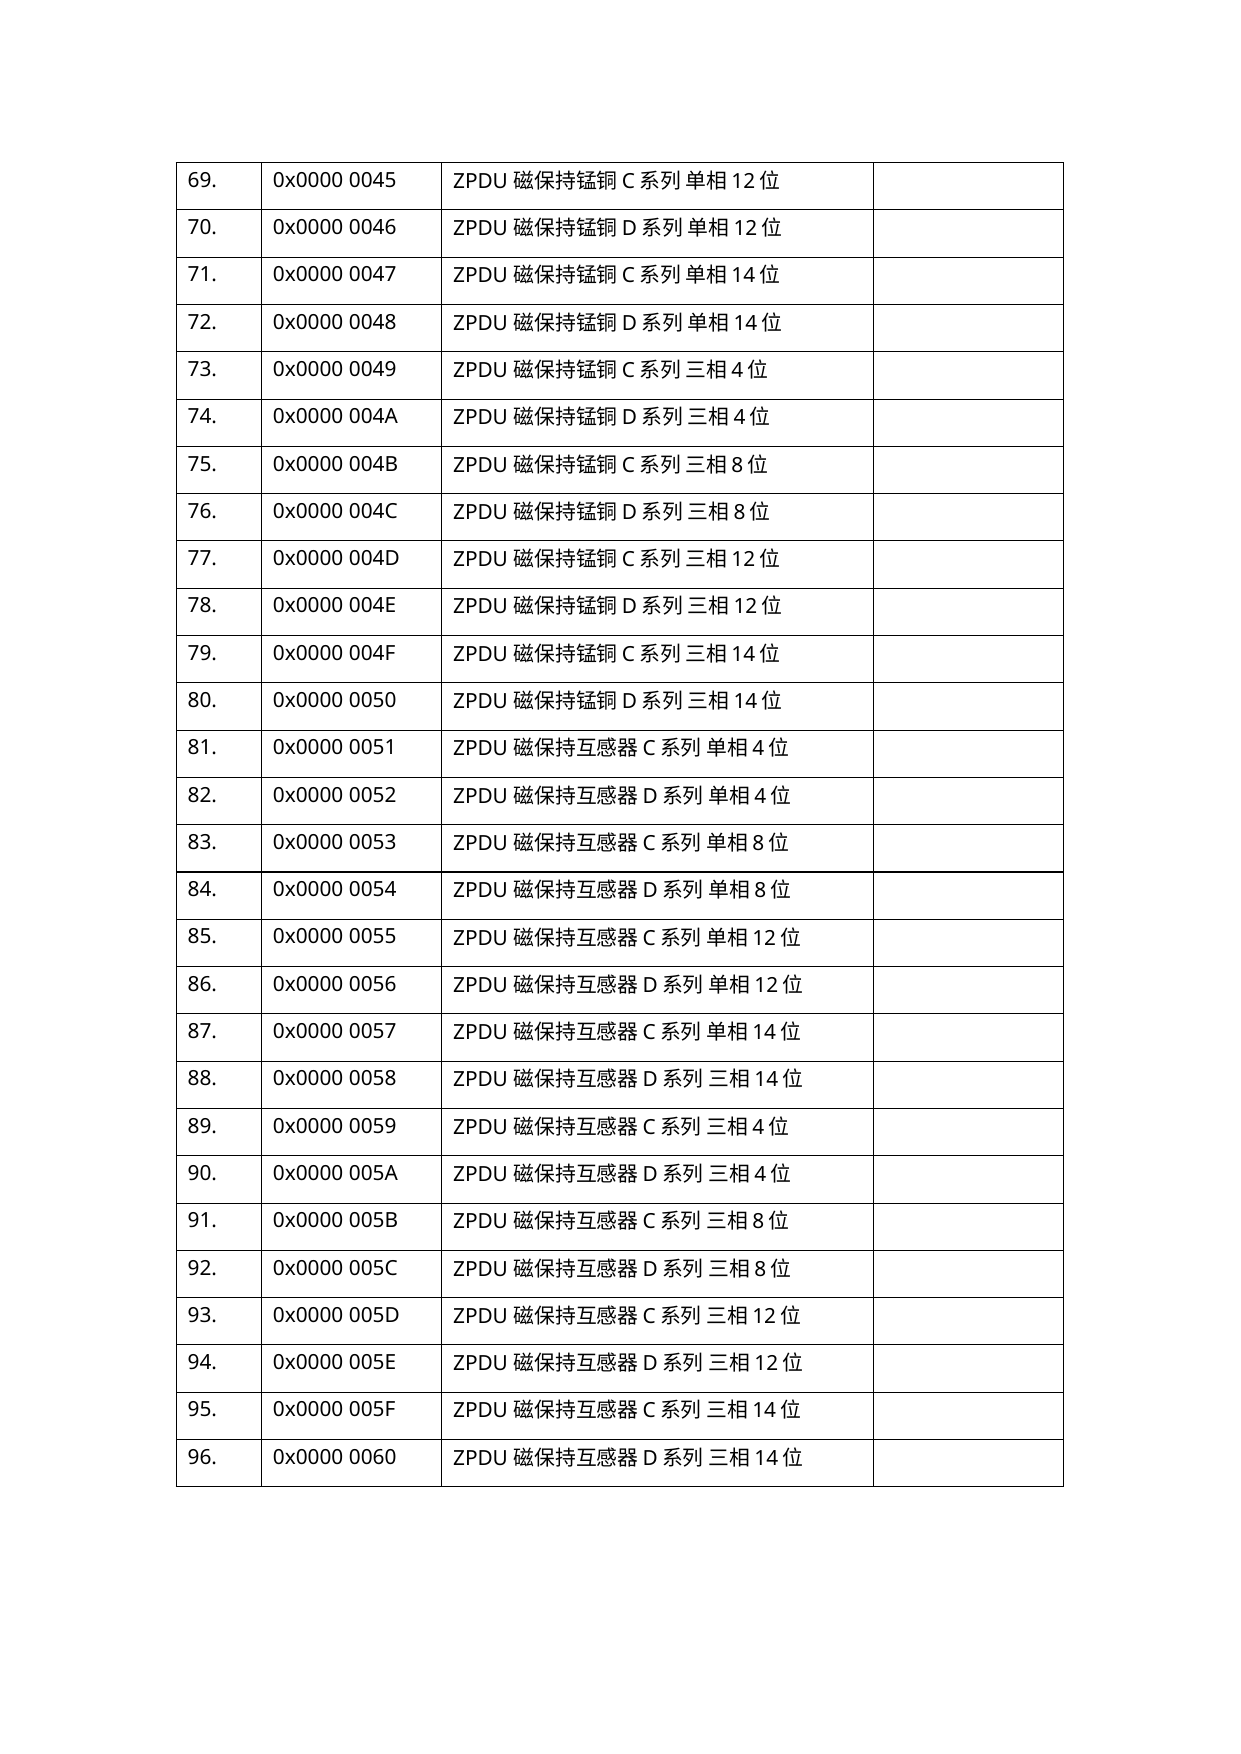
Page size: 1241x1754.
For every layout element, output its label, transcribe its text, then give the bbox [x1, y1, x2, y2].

table_cell 0x0000 005C [262, 1251, 441, 1297]
table_cell [177, 1251, 261, 1297]
table_cell [874, 494, 1063, 540]
table_cell ZPDU 磁保持锰铜C系列 三相8位 [442, 447, 873, 493]
table_cell [874, 541, 1063, 588]
table_cell ZPDU 磁保持互感器D系列 三相8位 [442, 1251, 873, 1297]
table_cell [177, 163, 261, 209]
table_cell [874, 1251, 1063, 1297]
table_cell ZPDU 磁保持互感器D系列 三相12位 [442, 1345, 873, 1392]
table_cell 0x0000 0048 [262, 305, 441, 351]
table_cell ZPDU 磁保持锰铜D系列 三相4位 [442, 400, 873, 446]
table_cell 0x0000 0052 [262, 778, 441, 824]
table_cell 0x0000 004D [262, 541, 441, 588]
table_cell 0x0000 0058 [262, 1062, 441, 1108]
table_cell [874, 1345, 1063, 1392]
table_cell [874, 589, 1063, 635]
table_cell [177, 1345, 261, 1392]
table_cell [177, 967, 261, 1013]
table_cell 0x0000 005B [262, 1204, 441, 1250]
table_cell ZPDU 磁保持互感器C系列 三相8位 [442, 1204, 873, 1250]
table_cell 0x0000 0047 [262, 258, 441, 304]
table_cell [177, 1298, 261, 1344]
table_cell [874, 1204, 1063, 1250]
table_cell [874, 210, 1063, 257]
table_cell 0x0000 004C [262, 494, 441, 540]
table_cell ZPDU 磁保持互感器D系列 三相4位 [442, 1156, 873, 1202]
table_cell ZPDU 磁保持锰铜C系列 三相4位 [442, 352, 873, 398]
table_cell [177, 636, 261, 682]
table_cell ZPDU 磁保持锰铜C系列 单相12位 [442, 163, 873, 209]
table_cell 0x0000 0054 [262, 873, 441, 919]
table_cell [177, 1204, 261, 1250]
table_cell [177, 589, 261, 635]
table_cell [177, 494, 261, 540]
table_cell 0x0000 005D [262, 1298, 441, 1344]
table_cell ZPDU 磁保持锰铜C系列 三相14位 [442, 636, 873, 682]
table_cell [874, 447, 1063, 493]
table_cell 0x0000 005E [262, 1345, 441, 1392]
table_cell ZPDU 磁保持锰铜C系列 三相12位 [442, 541, 873, 588]
table_cell 0x0000 0060 [262, 1440, 441, 1486]
table_cell ZPDU 磁保持互感器D系列 单相4位 [442, 778, 873, 824]
table_cell ZPDU 磁保持互感器D系列 单相8位 [442, 873, 873, 919]
table_cell [177, 873, 261, 919]
table_cell [177, 1440, 261, 1486]
table_cell [177, 1393, 261, 1439]
table_cell 0x0000 0051 [262, 731, 441, 777]
table_cell [874, 305, 1063, 351]
table_cell [177, 1062, 261, 1108]
table_cell [874, 1393, 1063, 1439]
table_cell 0x0000 0053 [262, 825, 441, 871]
table_cell [874, 1062, 1063, 1108]
table_cell ZPDU 磁保持互感器C系列 三相12位 [442, 1298, 873, 1344]
table_cell ZPDU 磁保持互感器C系列 三相14位 [442, 1393, 873, 1439]
table_cell ZPDU 磁保持锰铜D系列 三相8位 [442, 494, 873, 540]
table_cell [177, 731, 261, 777]
table_cell 0x0000 004B [262, 447, 441, 493]
table_cell [177, 1014, 261, 1061]
table_cell ZPDU 磁保持锰铜D系列 单相12位 [442, 210, 873, 257]
table_cell [874, 636, 1063, 682]
table_cell [874, 778, 1063, 824]
table_cell [874, 920, 1063, 966]
table_cell 0x0000 004E [262, 589, 441, 635]
table_cell 0x0000 0059 [262, 1109, 441, 1155]
table_cell [874, 1109, 1063, 1155]
table_cell ZPDU 磁保持互感器D系列 三相14位 [442, 1062, 873, 1108]
table_cell [177, 683, 261, 729]
table_cell 0x0000 005A [262, 1156, 441, 1202]
table_cell [177, 400, 261, 446]
table_cell 0x0000 005F [262, 1393, 441, 1439]
table_cell [874, 400, 1063, 446]
table_cell 0x0000 004F [262, 636, 441, 682]
table_cell [874, 683, 1063, 729]
table_cell [874, 1156, 1063, 1202]
table_cell ZPDU 磁保持互感器C系列 单相8位 [442, 825, 873, 871]
table_cell [177, 825, 261, 871]
table_cell [177, 1109, 261, 1155]
table_cell 0x0000 004A [262, 400, 441, 446]
table_cell 0x0000 0045 [262, 163, 441, 209]
table_cell [874, 1298, 1063, 1344]
table_cell ZPDU 磁保持锰铜D系列 三相12位 [442, 589, 873, 635]
table_cell 0x0000 0055 [262, 920, 441, 966]
table_cell [177, 258, 261, 304]
table_cell [874, 1014, 1063, 1061]
table_cell ZPDU 磁保持互感器C系列 单相4位 [442, 731, 873, 777]
table_cell [177, 778, 261, 824]
table_cell 0x0000 0046 [262, 210, 441, 257]
table_cell 0x0000 0057 [262, 1014, 441, 1061]
table_cell [177, 920, 261, 966]
table_cell [177, 352, 261, 398]
table_cell [177, 210, 261, 257]
table_cell ZPDU 磁保持互感器C系列 单相14位 [442, 1014, 873, 1061]
table_cell [177, 305, 261, 351]
table_cell [177, 541, 261, 588]
table_cell ZPDU 磁保持锰铜D系列 单相14位 [442, 305, 873, 351]
table_cell [177, 447, 261, 493]
table_cell [177, 1156, 261, 1202]
table_cell 0x0000 0049 [262, 352, 441, 398]
table_cell ZPDU 磁保持互感器C系列 单相12位 [442, 920, 873, 966]
table_cell [874, 967, 1063, 1013]
table_cell ZPDU 磁保持互感器D系列 单相12位 [442, 967, 873, 1013]
table_cell 0x0000 0050 [262, 683, 441, 729]
table_cell [874, 258, 1063, 304]
table_cell [874, 1440, 1063, 1486]
table_cell [874, 873, 1063, 919]
table_cell ZPDU 磁保持互感器C系列 三相4位 [442, 1109, 873, 1155]
table_cell [874, 731, 1063, 777]
table_cell [874, 825, 1063, 871]
table_cell ZPDU 磁保持锰铜C系列 单相14位 [442, 258, 873, 304]
table_cell [874, 352, 1063, 398]
table_cell ZPDU 磁保持锰铜D系列 三相14位 [442, 683, 873, 729]
table_cell 0x0000 0056 [262, 967, 441, 1013]
table_cell [874, 163, 1063, 209]
table_cell ZPDU 磁保持互感器D系列 三相14位 [442, 1440, 873, 1486]
